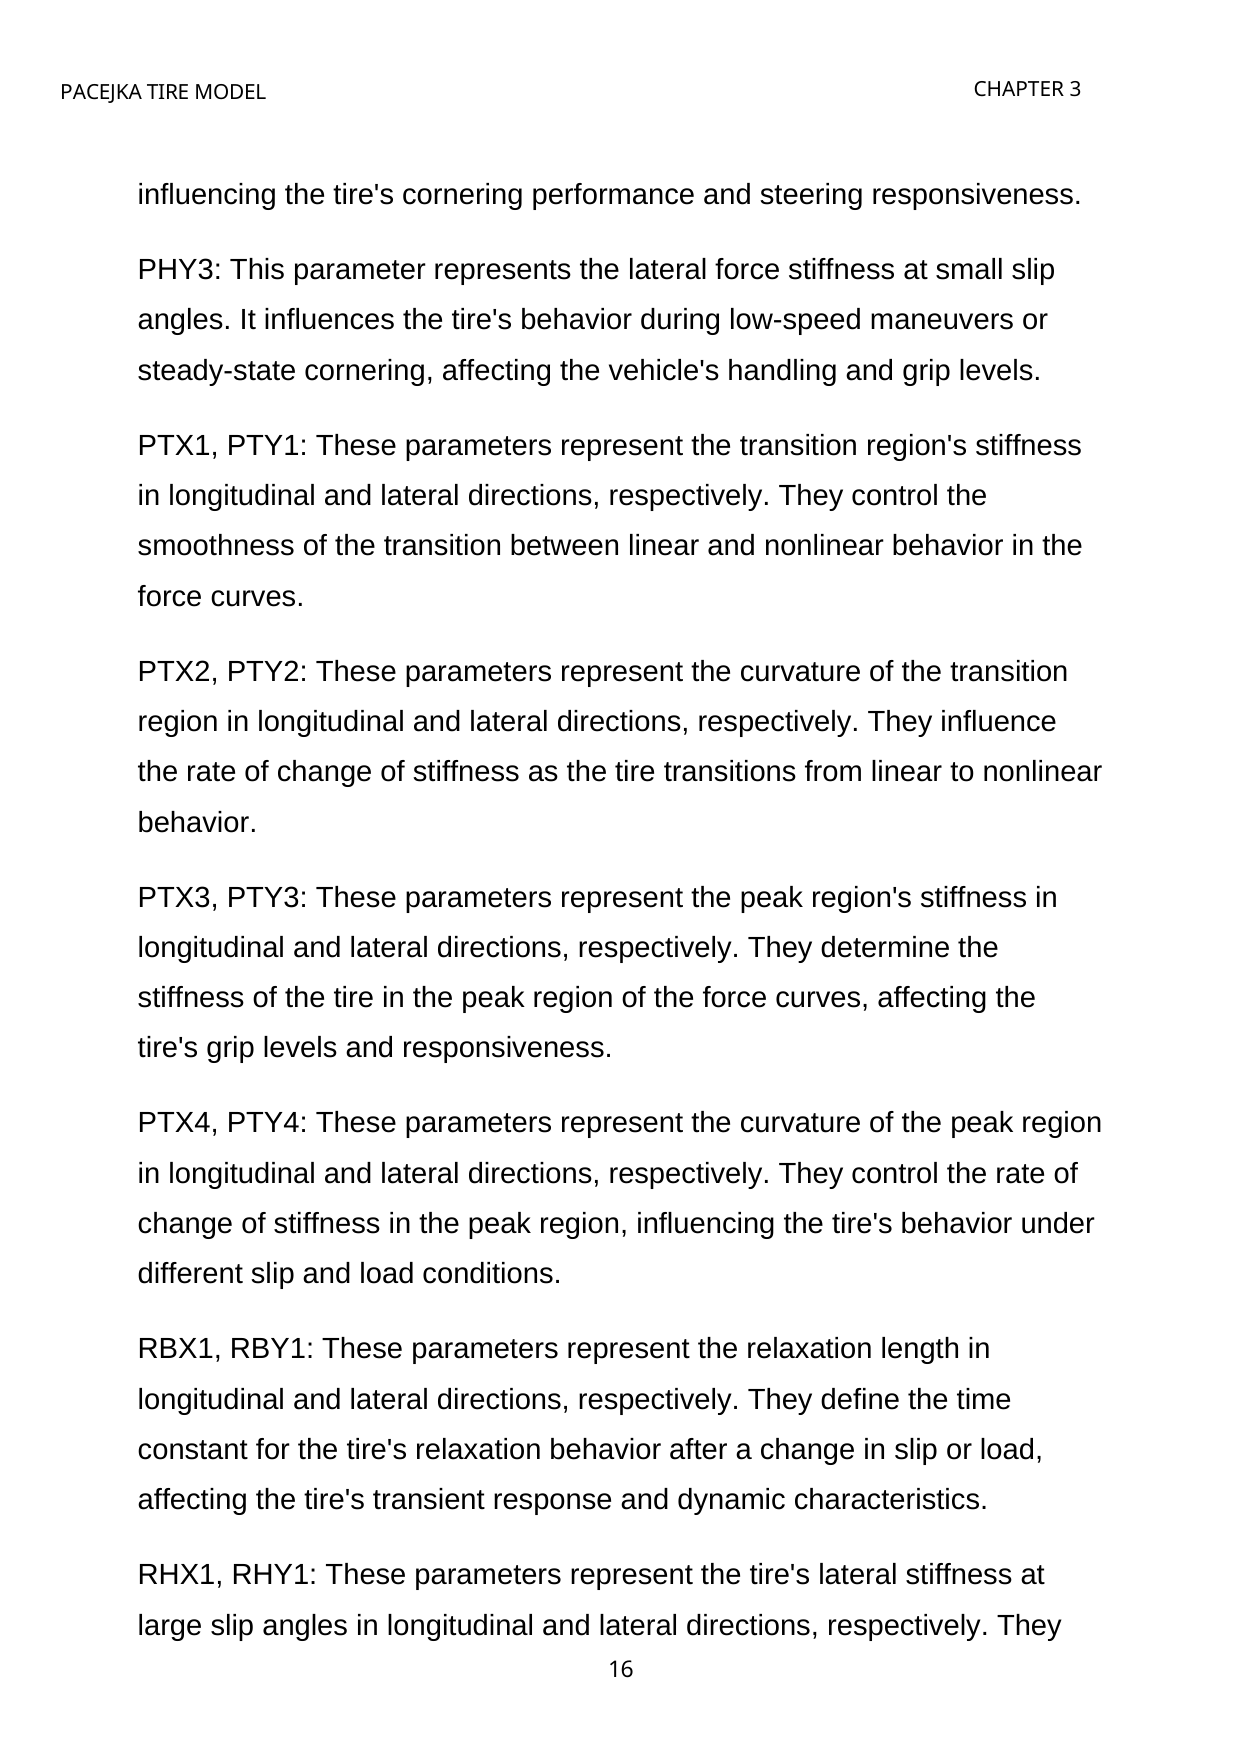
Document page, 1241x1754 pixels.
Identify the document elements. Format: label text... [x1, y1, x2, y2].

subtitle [137, 177, 1104, 211]
subtitle PTX2, PTY2: These parameters represent the curvature of the transition region in longitudinal and lateral directions, respectively. They influence the rate of change of stiffness as the tire transitions from linear to nonlinear behavior. [137, 654, 1104, 838]
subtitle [137, 1557, 1104, 1641]
subtitle PTX3, PTY3: These parameters represent the peak region's stiffness in longitudinal and lateral directions, respectively. They determine the stiffness of the tire in the peak region of the force curves, affecting the tire's grip levels and responsiveness. [137, 879, 1104, 1064]
subtitle PHY3: This parameter represents the lateral force stiffness at small slip angles. It influences the tire's behavior during low-speed maneuvers or steady-state cornering, affecting the vehicle's handling and grip levels. [137, 252, 1104, 386]
subtitle PTX1, PTY1: These parameters represent the transition region's stiffness in longitudinal and lateral directions, respectively. They control the smoothness of the transition between linear and nonlinear behavior in the force curves. [137, 428, 1104, 612]
subtitle RBX1, RBY1: These parameters represent the relaxation length in longitudinal and lateral directions, respectively. They define the time constant for the tire's relaxation behavior after a change in slip or load, affecting the tire's transient response and dynamic characteristics. [137, 1331, 1104, 1516]
subtitle PTX4, PTY4: These parameters represent the curvature of the peak region in longitudinal and lateral directions, respectively. They control the rate of change of stiffness in the peak region, influencing the tire's behavior under different slip and load conditions. [137, 1106, 1104, 1290]
